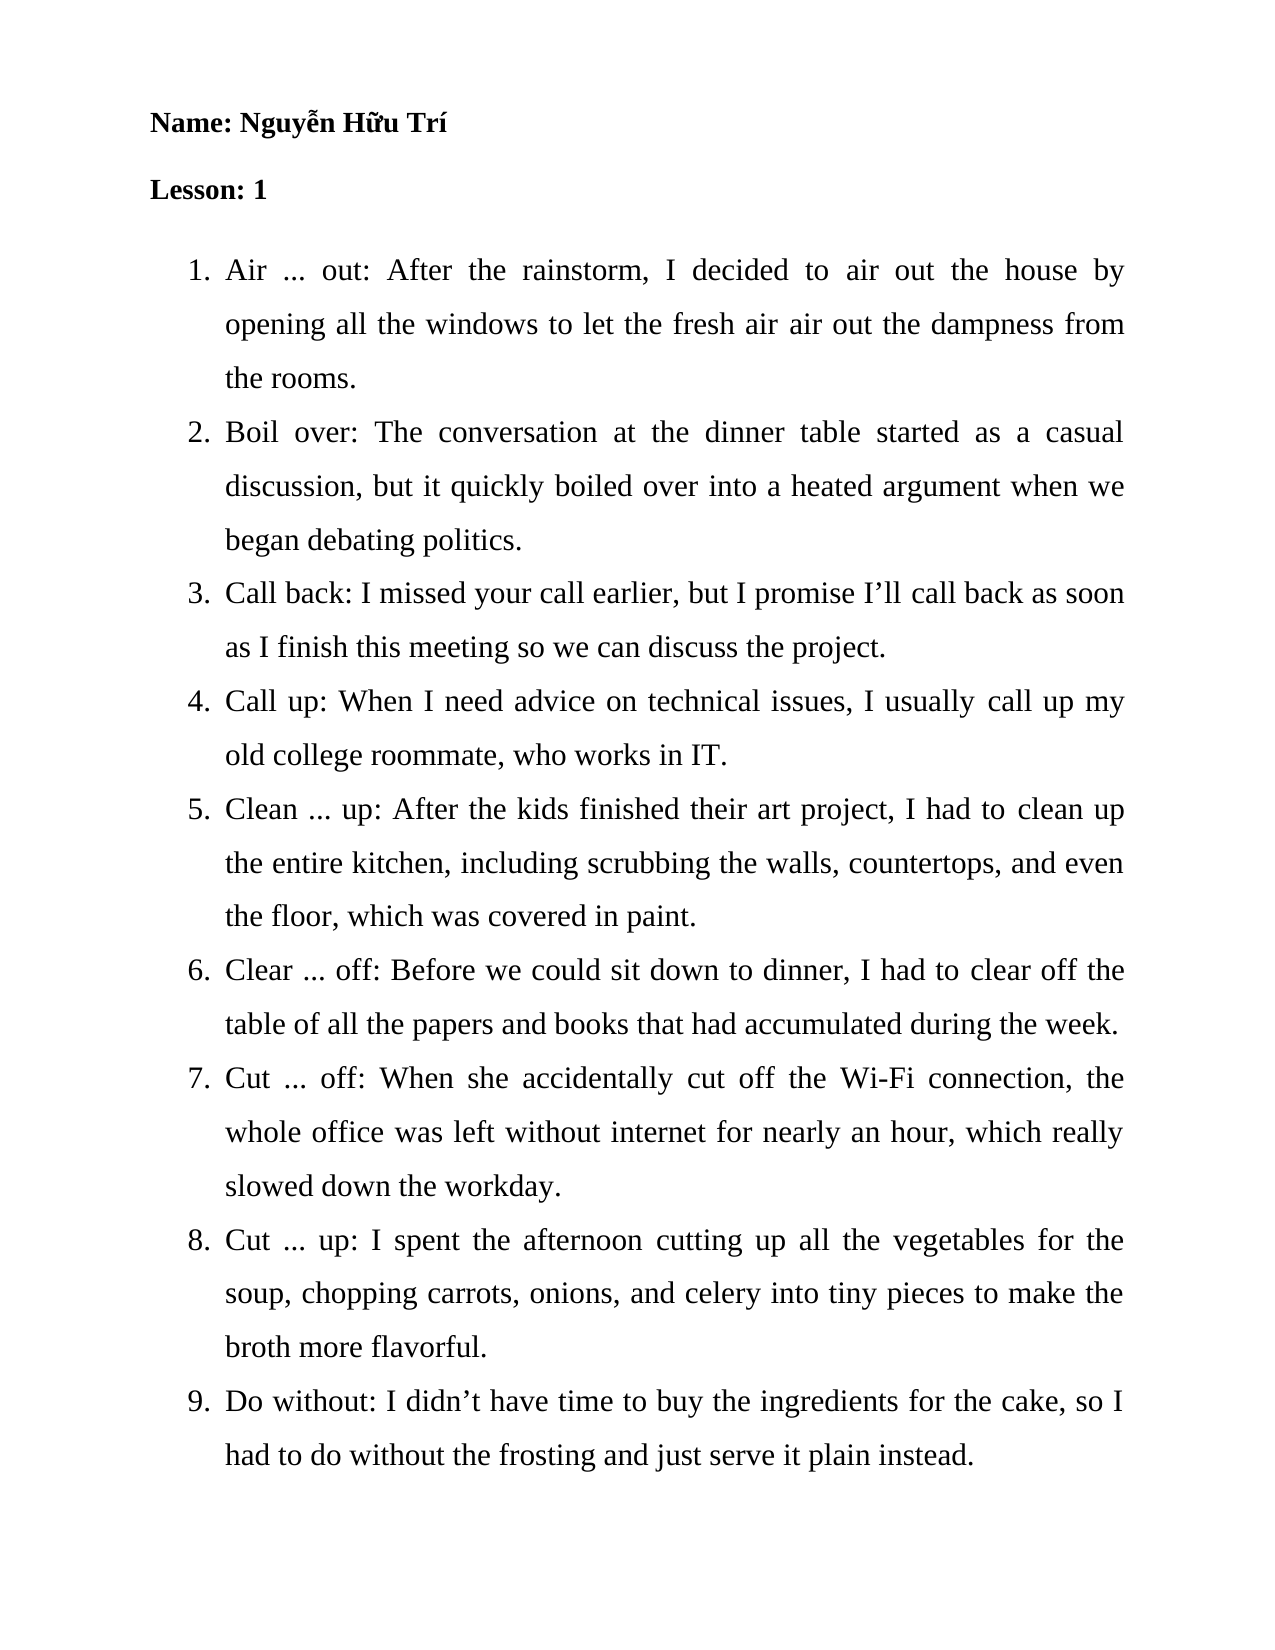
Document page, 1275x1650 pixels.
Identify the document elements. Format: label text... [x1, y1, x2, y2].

list Cut ... off: When she accidentally cut off the Wi-Fi connection, the whole office was left without internet for nearly an hour, which really slowed down the workday. [187, 1059, 1125, 1203]
list Boil over: The conversation at the dinner table started as a casual discussion, but it quickly boiled over into a heated argument when we began debating politics. [187, 413, 1125, 557]
list Air ... out: After the rainstorm, I decided to air out the house by opening all the windows to let the fresh air air out the dampness from the rooms. [187, 251, 1125, 395]
list Cut ... up: I spent the afternoon cutting up all the vegetables for the soup, chopping carrots, onions, and celery into tiny pieces to make the broth more flavorful. [187, 1221, 1125, 1364]
list Call up: When I need advice on technical issues, I usually call up my old college roommate, who works in IT. [187, 682, 1125, 772]
list Call back: I missed your call earlier, but I promise I’ll call back as soon as I finish this meeting so we can discuss the project. [187, 574, 1125, 664]
text Name: Nguyễn Hữu Trí [150, 105, 1125, 138]
list Clear ... off: Before we could sit down to dinner, I had to clear off the table of all the papers and books that had accumulated during the week. [187, 952, 1125, 1041]
text Lesson: 1 [150, 172, 1125, 206]
list Clean ... up: After the kids finished their art project, I had to clean up the entire kitchen, including scrubbing the walls, countertops, and even the floor, which was covered in paint. [187, 790, 1125, 934]
list Do without: I didn’t have time to buy the ingredients for the cake, so I had to do without the frosting and just serve it plain instead. [187, 1382, 1125, 1472]
